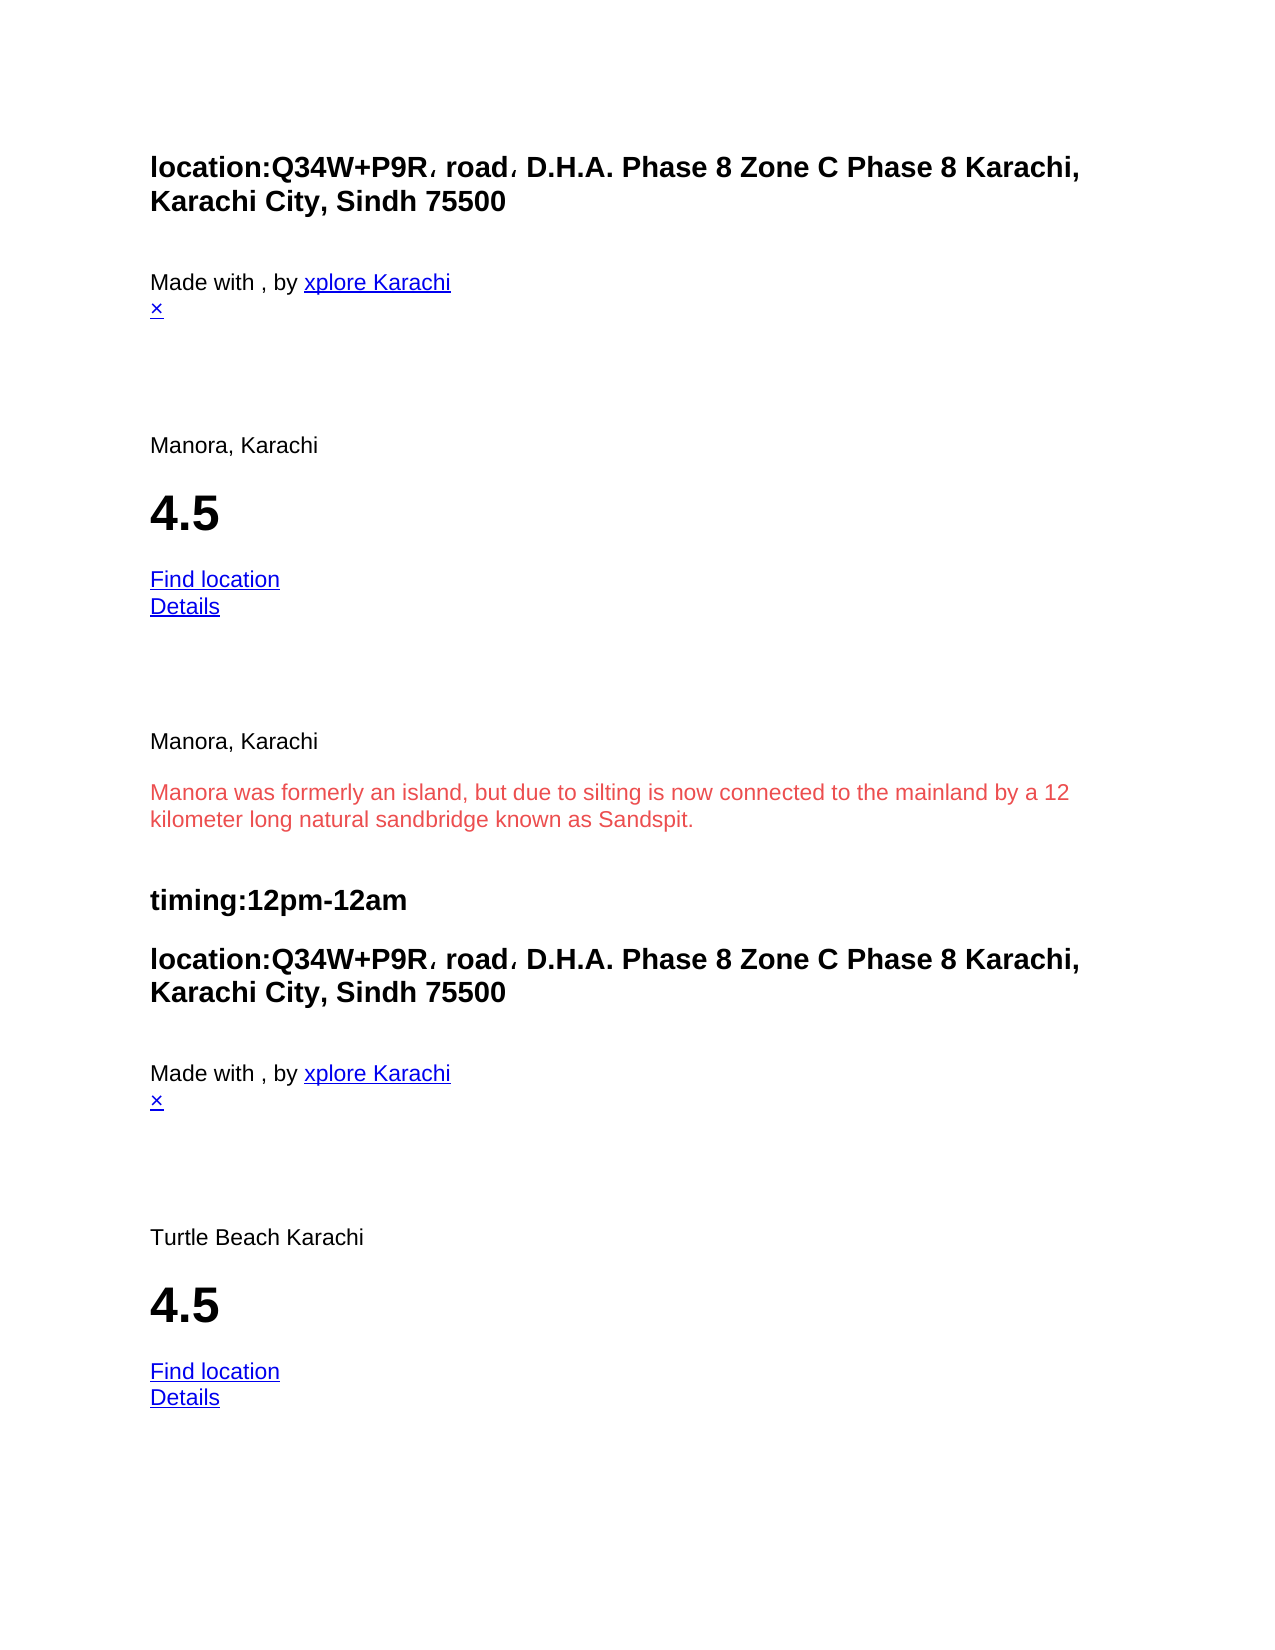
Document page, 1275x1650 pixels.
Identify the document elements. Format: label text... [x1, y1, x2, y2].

subtitle location:Q34W+P9R، road، D.H.A. Phase 8 Zone C Phase 8 Karachi, Karachi City, Sindh 75500 [150, 150, 1125, 217]
text Made with , by xplore Karachi [150, 1060, 1125, 1087]
text Manora, Karachi [150, 728, 1125, 754]
text Details [150, 1384, 1125, 1411]
text Manora, Karachi [150, 432, 1125, 459]
text × [150, 295, 1125, 321]
text × [150, 1087, 1125, 1113]
subtitle location:Q34W+P9R، road، D.H.A. Phase 8 Zone C Phase 8 Karachi, Karachi City, Sindh 75500 [150, 942, 1125, 1009]
text Made with , by xplore Karachi [150, 268, 1125, 295]
subtitle 4.5 [150, 1276, 1125, 1333]
subtitle timing:12pm-12am [150, 883, 1125, 917]
text Find location [150, 566, 1125, 593]
text Find location [150, 1358, 1125, 1384]
text Details [150, 593, 1125, 619]
subtitle 4.5 [150, 484, 1125, 541]
text Manora was formerly an island, but due to silting is now connected to the mainland by a 12 kilometer long natural sandbridge known as Sandspit. [150, 779, 1125, 832]
text Turtle Beach Karachi [150, 1224, 1125, 1251]
